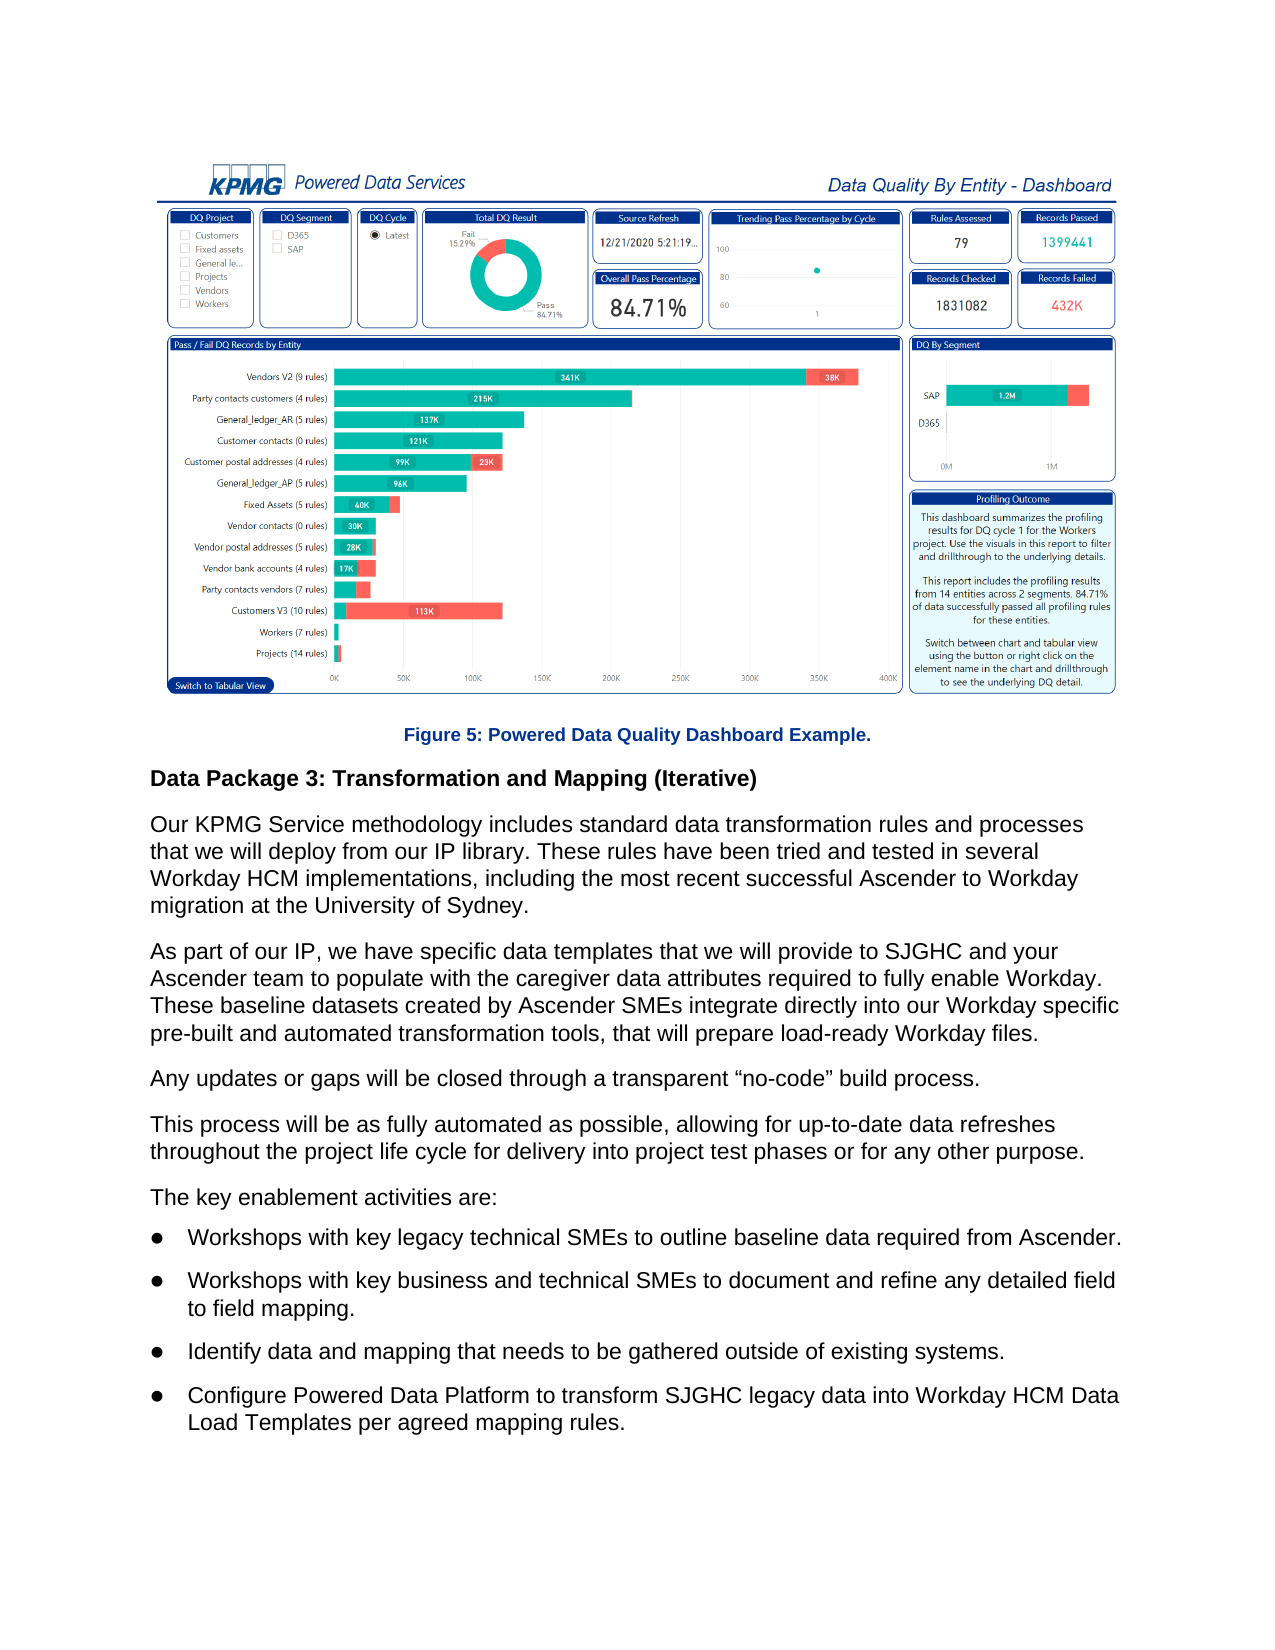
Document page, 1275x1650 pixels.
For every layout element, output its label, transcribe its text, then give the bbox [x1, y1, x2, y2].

list Workshops with key legacy technical SMEs to outline baseline data required from Ascender. [150, 1223, 1125, 1250]
list Workshops with key business and technical SMEs to document and refine any detailed field to field mapping. [150, 1267, 1125, 1321]
text As part of our IP, we have specific data templates that we will provide to SJGHC and your Ascender team to populate with the caregiver data attributes required to fully enable Workday. These baseline datasets created by Ascender SMEs integrate directly into our Workday specific pre-built and automated transformation tools, that will prepare load-ready Workday files. [150, 937, 1125, 1046]
text Data Package 3: Transformation and Mapping (Iterative) [150, 764, 1125, 792]
text Our KPMG Service methodology includes standard data transformation rules and processes that we will deploy from our IP library. These rules have been tried and tested in several Workday HCM implementations, including the most recent successful Ascender to Workday migration at the University of Sydney. [150, 810, 1125, 919]
list Identify data and mapping that needs to be gathered outside of existing systems. [150, 1337, 1125, 1364]
picture [150, 150, 1125, 707]
text Any updates or gaps will be closed through a transparent “no-code” build process. [150, 1064, 1125, 1092]
text The key enablement activities are: [150, 1183, 1125, 1210]
list Configure Powered Data Platform to transform SJGHC legacy data into Workday HCM Data Load Templates per agreed mapping rules. [150, 1381, 1125, 1435]
text This process will be as fully automated as possible, allowing for up-to-date data refreshes throughout the project life cycle for delivery into project test phases or for any other purpose. [150, 1110, 1125, 1164]
